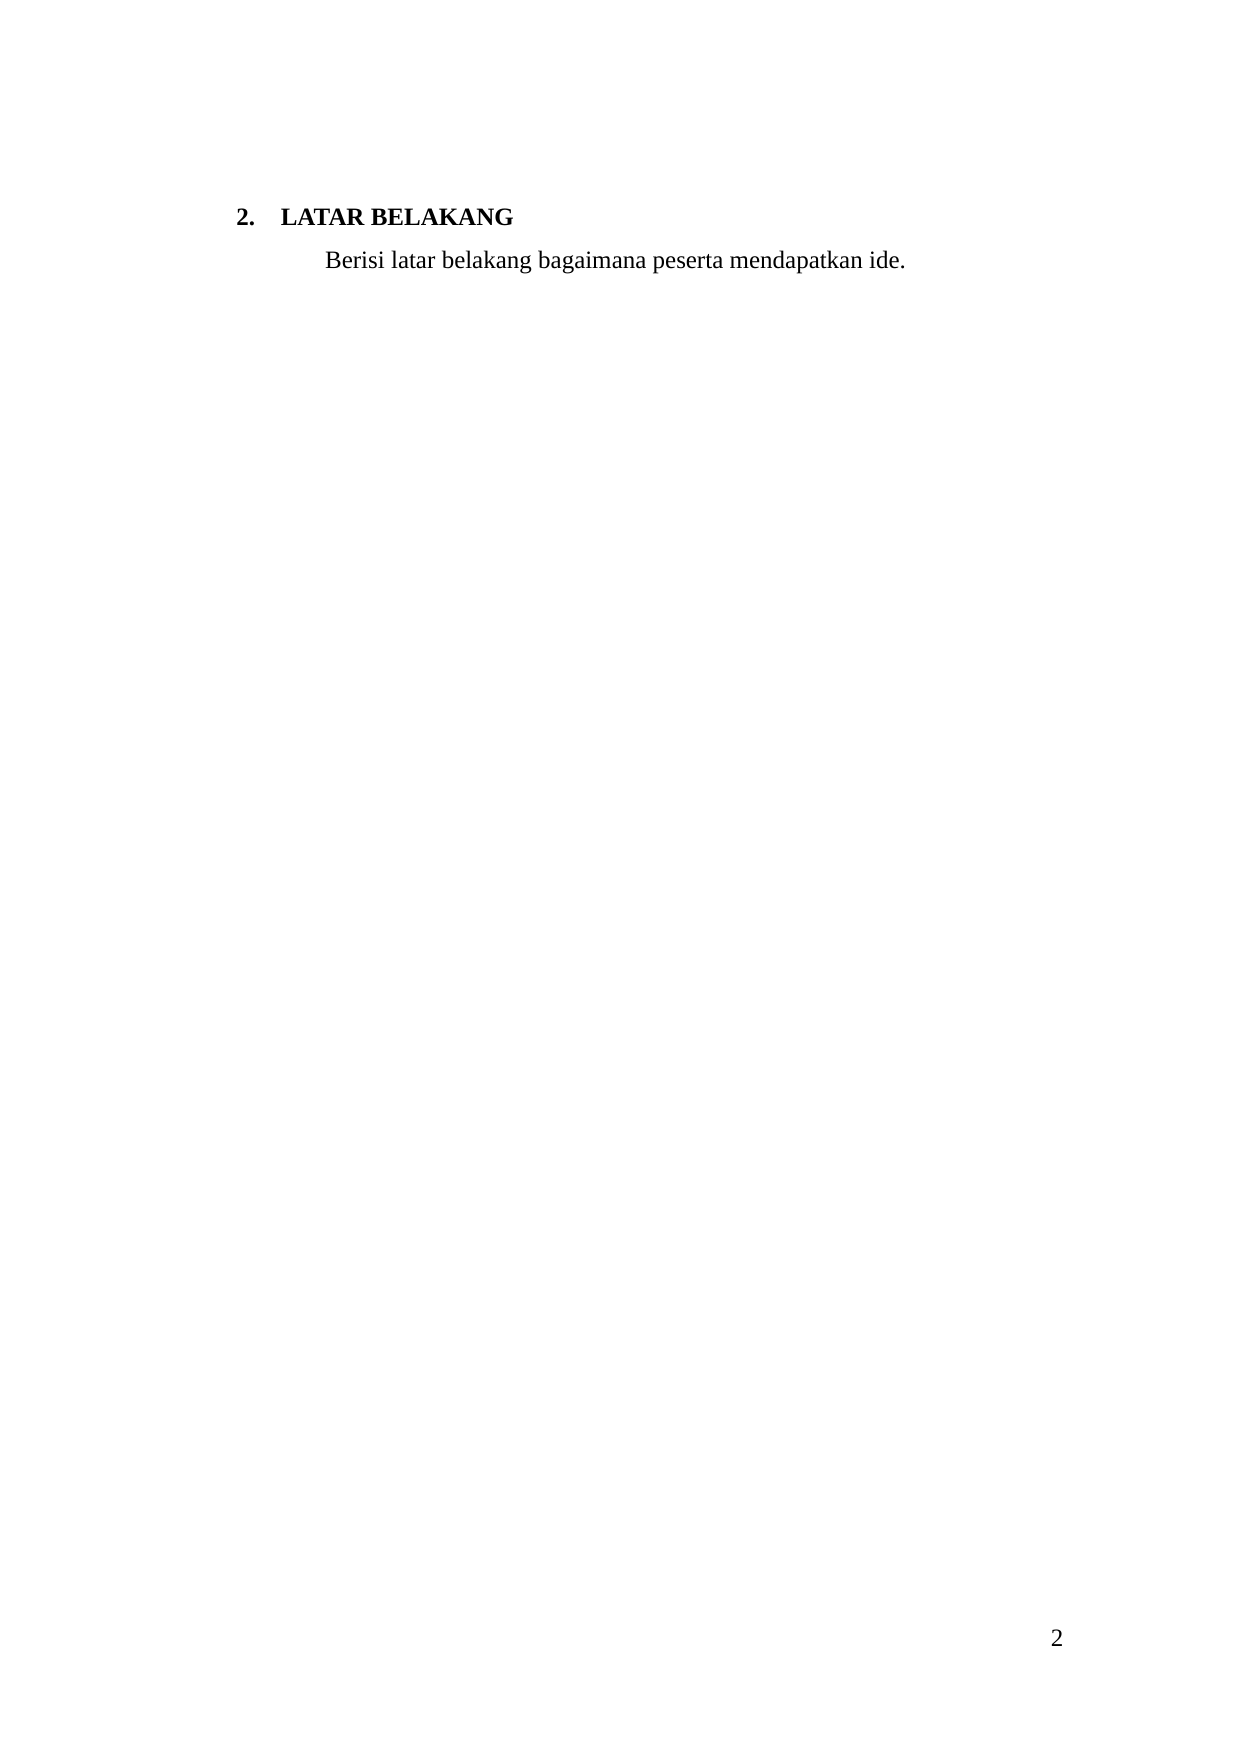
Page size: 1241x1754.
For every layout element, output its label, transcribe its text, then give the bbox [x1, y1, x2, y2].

text Berisi latar belakang bagaimana peserta mendapatkan ide. [281, 245, 1063, 274]
subtitle LATAR BELAKANG [236, 202, 1063, 231]
